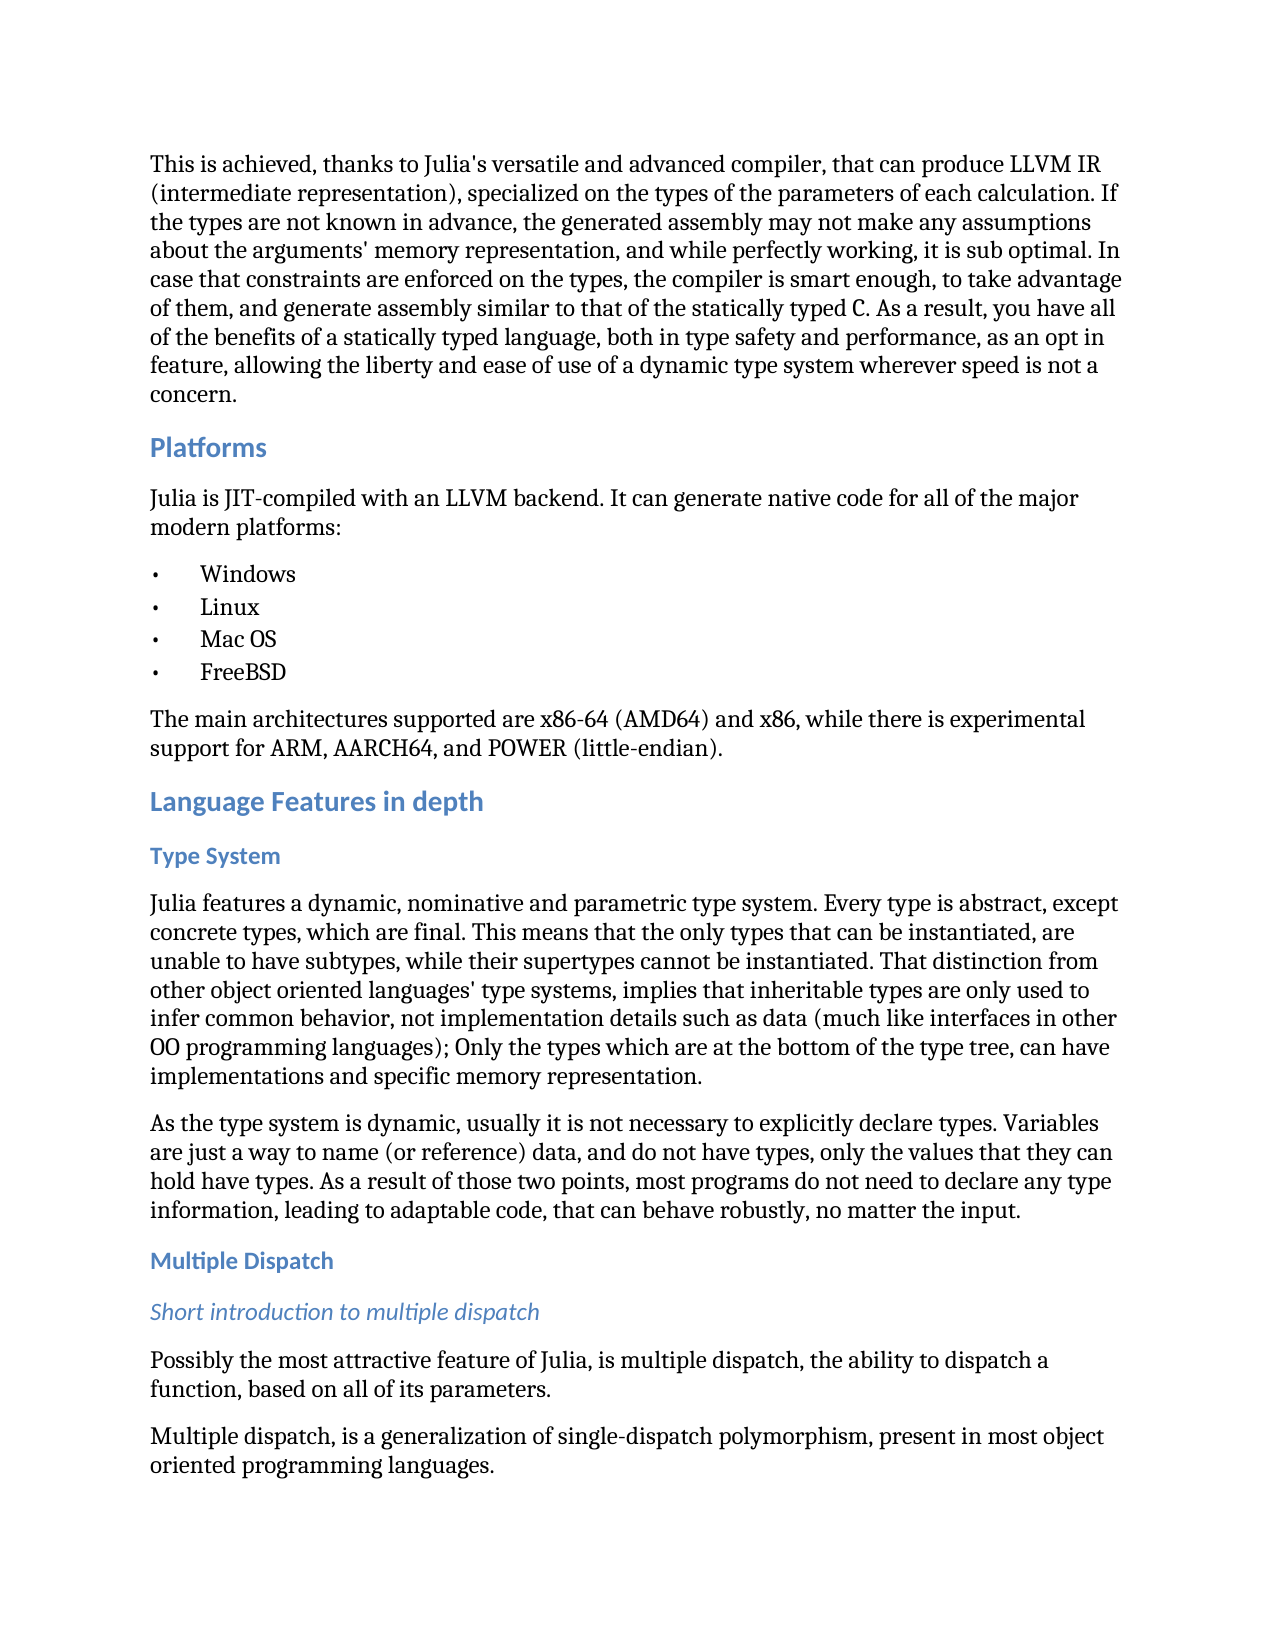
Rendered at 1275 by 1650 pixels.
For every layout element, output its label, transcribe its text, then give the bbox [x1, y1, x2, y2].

text This is achieved, thanks to Julia's versatile and advanced compiler, that can produce LLVM IR (intermediate representation), specialized on the types of the parameters of each calculation. If the types are not known in advance, the generated assembly may not make any assumptions about the arguments' memory representation, and while perfectly working, it is sub optimal. In case that constraints are enforced on the types, the compiler is smart enough, to take advantage of them, and generate assembly similar to that of the statically typed C. As a result, you have all of the benefits of a statically typed language, both in type safety and performance, as an opt in feature, allowing the liberty and ease of use of a dynamic type system wherever speed is not a concern. [150, 150, 1125, 409]
subtitle Language Features in depth [150, 783, 1125, 819]
text Julia features a dynamic, nominative and parametric type system. Every type is abstract, except concrete types, which are final. This means that the only types that can be instantiated, are unable to have subtypes, while their supertypes cannot be instantiated. That distinction from other object oriented languages' type systems, implies that inheritable types are only used to infer common behavior, not implementation details such as data (much like interfaces in other OO programming languages); Only the types which are at the bottom of the type tree, can have implementations and specific memory representation. [150, 889, 1125, 1091]
list FreeBSD [150, 658, 1125, 686]
text Possibly the most attractive feature of Julia, is multiple dispatch, the ability to dispatch a function, based on all of its parameters. [150, 1346, 1125, 1403]
subtitle Platforms [150, 429, 1125, 465]
text Multiple dispatch, is a generalization of single-dispatch polymorphism, present in most object oriented programming languages. [150, 1422, 1125, 1479]
list Linux [150, 593, 1125, 621]
subtitle Type System [150, 840, 1125, 871]
text As the type system is dynamic, usually it is not necessary to explicitly declare types. Variables are just a way to name (or reference) data, and do not have types, only the values that they can hold have types. As a result of those two points, most programs do not need to declare any type information, leading to adaptable code, that can behave robustly, no matter the input. [150, 1109, 1125, 1224]
text Julia is JIT-compiled with an LLVM backend. It can generate native code for all of the major modern platforms: [150, 484, 1125, 541]
list Windows [150, 560, 1125, 589]
subtitle Multiple Dispatch [150, 1245, 1125, 1276]
text The main architectures supported are x86-64 (AMD64) and x86, while there is experimental support for ARM, AARCH64, and POWER (little-endian). [150, 705, 1125, 763]
list Mac OS [150, 625, 1125, 654]
subtitle Short introduction to multiple dispatch [150, 1296, 1125, 1327]
